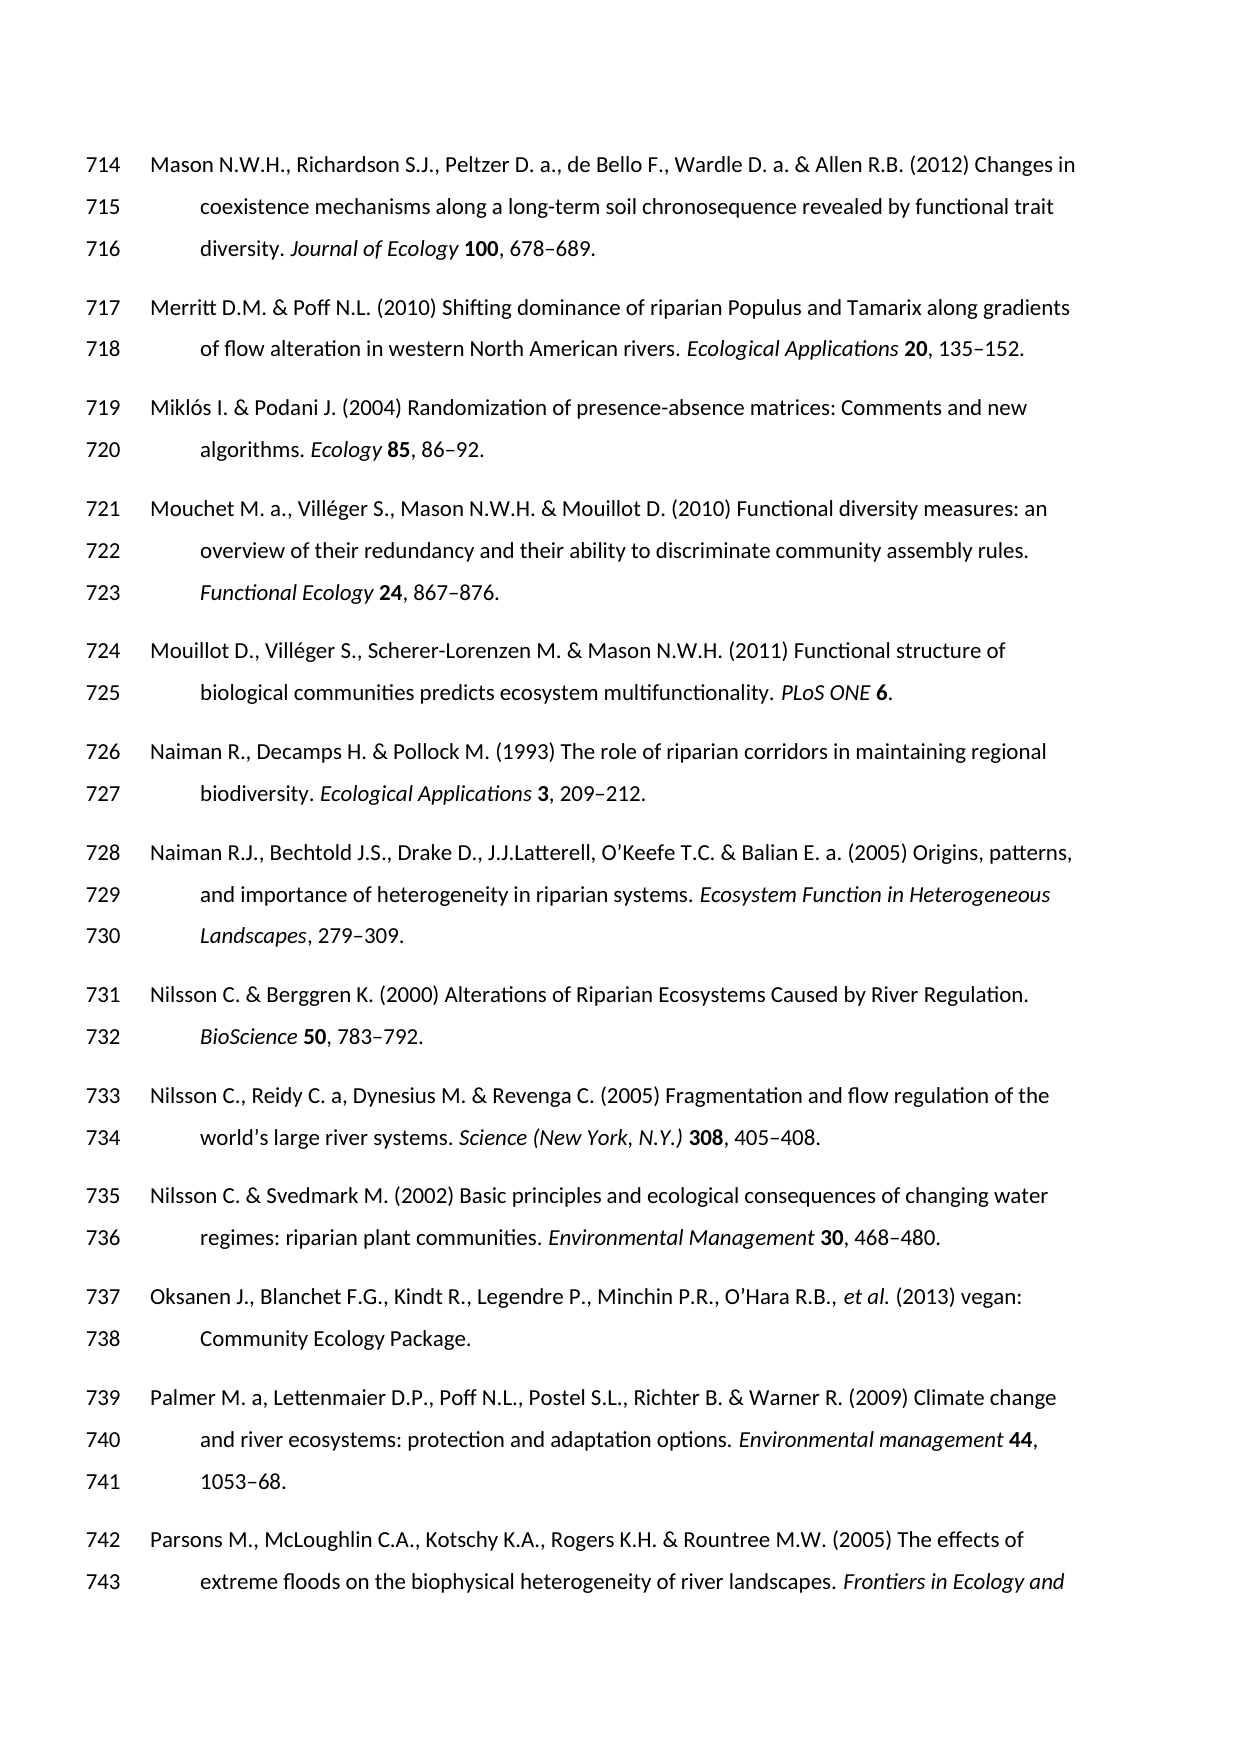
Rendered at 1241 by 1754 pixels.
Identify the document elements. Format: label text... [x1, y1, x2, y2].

text Palmer M. a, Lettenmaier D.P., Poff N.L., Postel S.L., Richter B. & Warner R. (2009) Climate change and river ecosystems: protection and adaptation options. Environmental management 44, 1053–68. [150, 1383, 1090, 1495]
text Nilsson C. & Berggren K. (2000) Alterations of Riparian Ecosystems Caused by River Regulation. BioScience 50, 783–792. [150, 980, 1090, 1050]
text Naiman R., Decamps H. & Pollock M. (1993) The role of riparian corridors in maintaining regional biodiversity. Ecological Applications 3, 209–212. [150, 737, 1090, 807]
text Miklós I. & Podani J. (2004) Randomization of presence-absence matrices: Comments and new algorithms. Ecology 85, 86–92. [150, 393, 1090, 463]
text Mouchet M. a., Villéger S., Mason N.W.H. & Mouillot D. (2010) Functional diversity measures: an overview of their redundancy and their ability to discriminate community assembly rules. Functional Ecology 24, 867–876. [150, 494, 1090, 606]
text Oksanen J., Blanchet F.G., Kindt R., Legendre P., Minchin P.R., O’Hara R.B., et al. (2013) vegan: Community Ecology Package. [150, 1282, 1090, 1352]
text Mouillot D., Villéger S., Scherer-Lorenzen M. & Mason N.W.H. (2011) Functional structure of biological communities predicts ecosystem multifunctionality. PLoS ONE 6. [150, 636, 1090, 706]
text Naiman R.J., Bechtold J.S., Drake D., J.J.Latterell, O’Keefe T.C. & Balian E. a. (2005) Origins, patterns, and importance of heterogeneity in riparian systems. Ecosystem Function in Heterogeneous Landscapes, 279–309. [150, 838, 1090, 950]
text Merritt D.M. & Poff N.L. (2010) Shifting dominance of riparian Populus and Tamarix along gradients of flow alteration in western North American rivers. Ecological Applications 20, 135–152. [150, 293, 1090, 363]
text Nilsson C. & Svedmark M. (2002) Basic principles and ecological consequences of changing water regimes: riparian plant communities. Environmental Management 30, 468–480. [150, 1182, 1090, 1252]
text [150, 1525, 1090, 1595]
text Mason N.W.H., Richardson S.J., Peltzer D. a., de Bello F., Wardle D. a. & Allen R.B. (2012) Changes in coexistence mechanisms along a long-term soil chronosequence revealed by functional trait diversity. Journal of Ecology 100, 678–689. [150, 150, 1090, 262]
text Nilsson C., Reidy C. a, Dynesius M. & Revenga C. (2005) Fragmentation and flow regulation of the world’s large river systems. Science (New York, N.Y.) 308, 405–408. [150, 1081, 1090, 1151]
